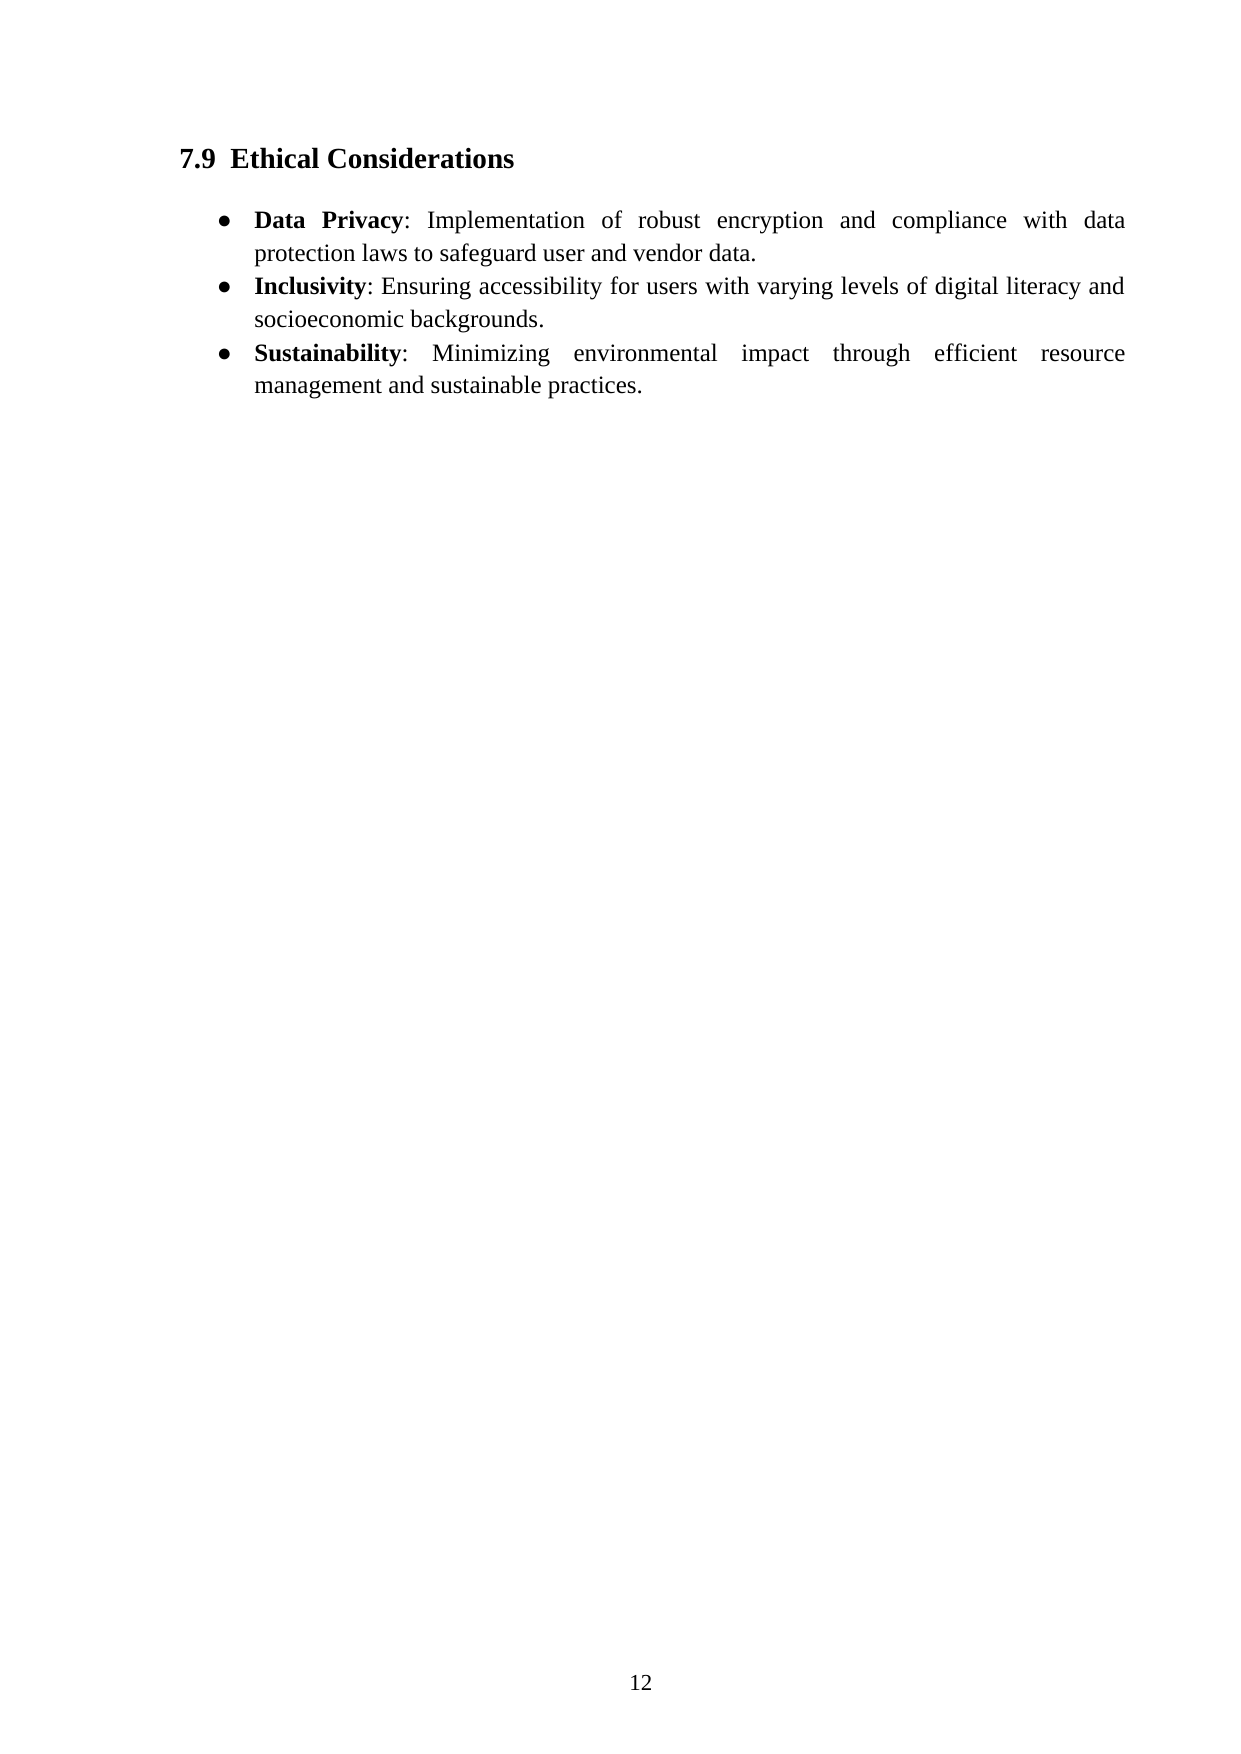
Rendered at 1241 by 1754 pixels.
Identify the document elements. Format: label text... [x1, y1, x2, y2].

list Inclusivity: Ensuring accessibility for users with varying levels of digital literacy and socioeconomic backgrounds. [217, 271, 1126, 333]
list Data Privacy: Implementation of robust encryption and compliance with data protection laws to safeguard user and vendor data. [217, 205, 1126, 267]
subtitle 7.9 Ethical Considerations [179, 142, 1126, 175]
list Sustainability: Minimizing environmental impact through efficient resource management and sustainable practices. [217, 337, 1126, 399]
